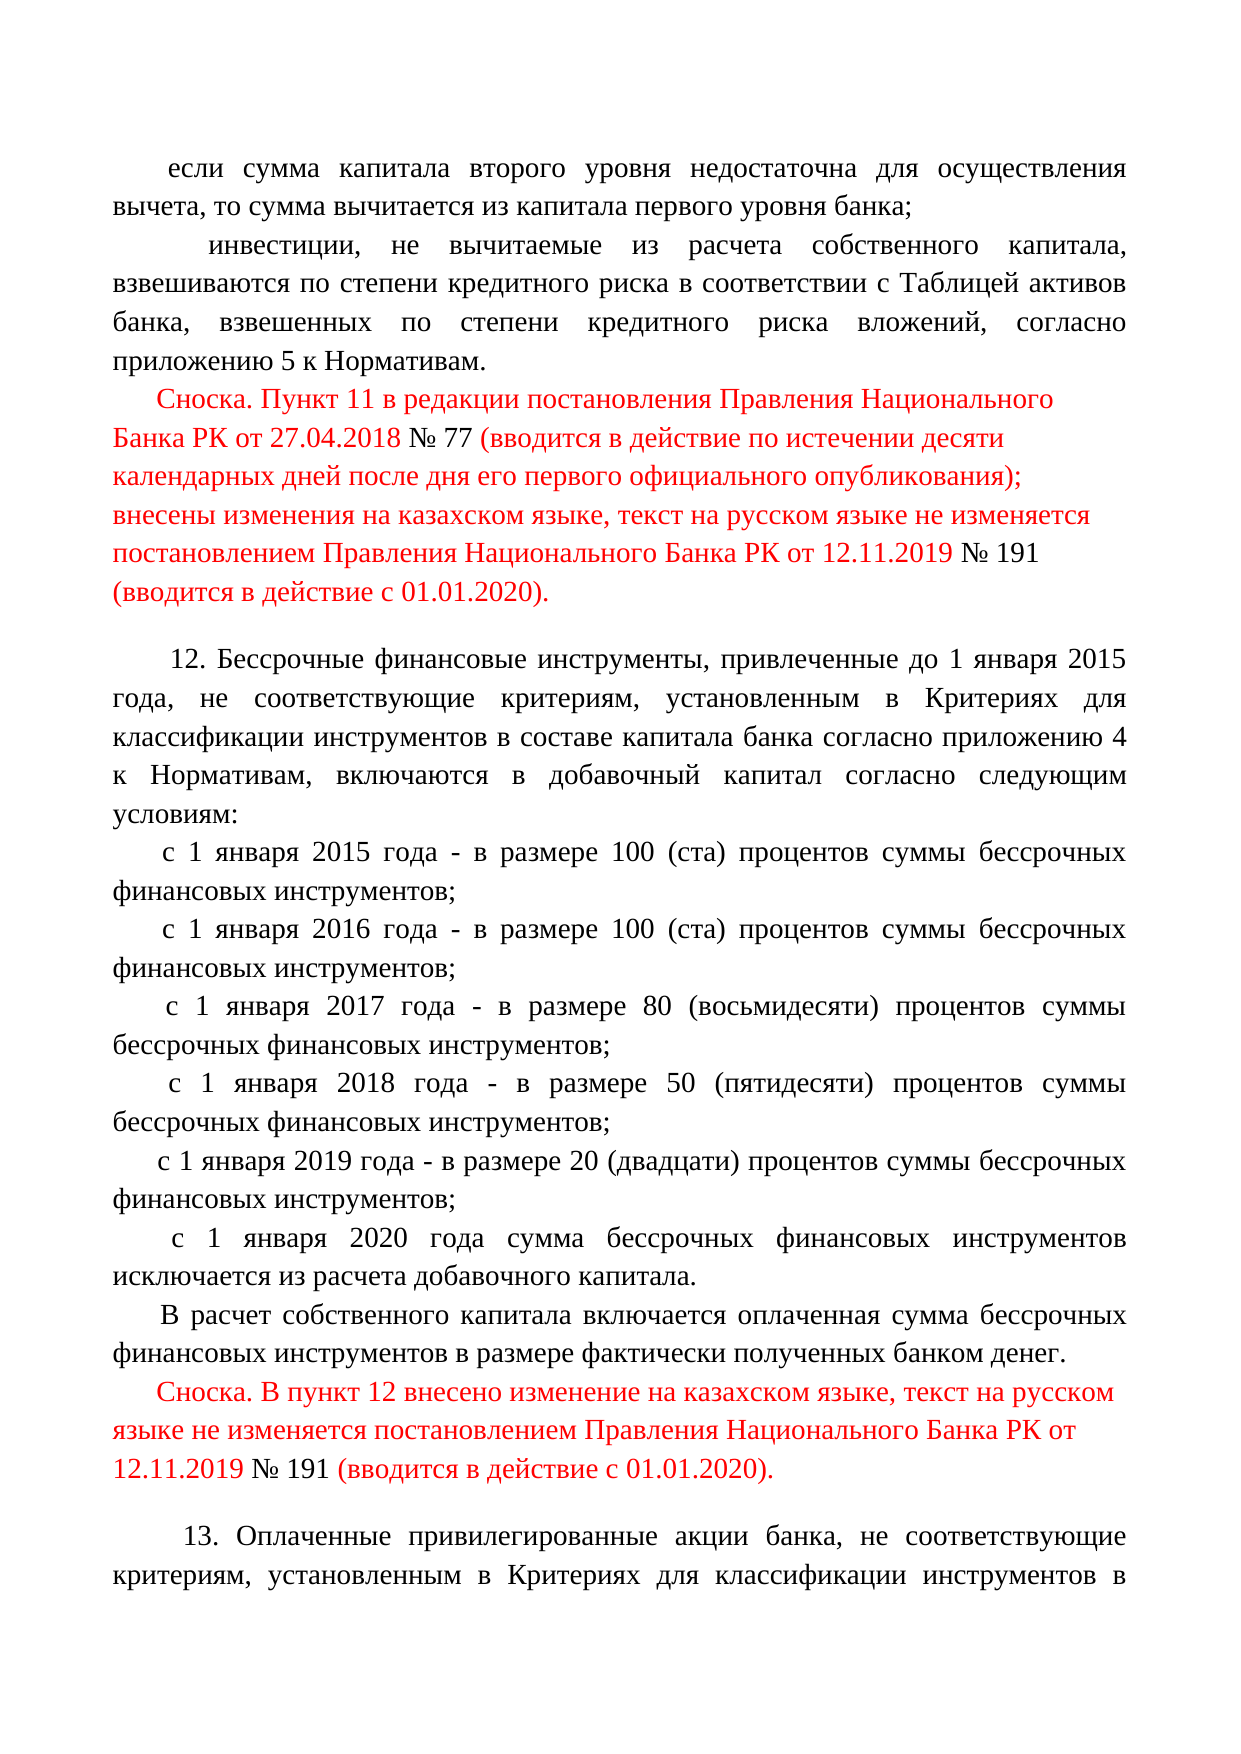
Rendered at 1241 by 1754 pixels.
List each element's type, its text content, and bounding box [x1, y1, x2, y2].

text с 1 января 2017 года - в размере 80 (восьмидесяти) процентов суммы бессрочных финансовых инструментов; [112, 988, 1128, 1061]
text В расчет собственного капитала включается оплаченная сумма бессрочных финансовых инструментов в размере фактически полученных банком денег. [112, 1297, 1128, 1369]
text Сноска. Пункт 11 в редакции постановления Правления Национального Банка РК от 27.04.2018 № 77 (вводится в действие по истечении десяти календарных дней после дня его первого официального опубликования); внесены изменения на казахском языке, текст на русском языке не изменяется постановлением Правления Национального Банка РК от 12.11.2019 № 191 (вводится в действие с 01.01.2020). [112, 381, 1128, 638]
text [112, 1518, 1128, 1591]
text с 1 января 2020 года сумма бессрочных финансовых инструментов исключается из расчета добавочного капитала. [112, 1220, 1128, 1292]
text если сумма капитала второго уровня недостаточна для осуществления вычета, то сумма вычитается из капитала первого уровня банка; [112, 150, 1128, 222]
text инвестиции, не вычитаемые из расчета собственного капитала, взвешиваются по степени кредитного риска в соответствии с Таблицей активов банка, взвешенных по степени кредитного риска вложений, согласно приложению 5 к Нормативам. [112, 227, 1128, 376]
text с 1 января 2018 года - в размере 50 (пятидесяти) процентов суммы бессрочных финансовых инструментов; [112, 1066, 1128, 1138]
text с 1 января 2016 года - в размере 100 (ста) процентов суммы бессрочных финансовых инструментов; [112, 911, 1128, 983]
text с 1 января 2019 года - в размере 20 (двадцати) процентов суммы бессрочных финансовых инструментов; [112, 1143, 1128, 1215]
text 12. Бессрочные финансовые инструменты, привлеченные до 1 января 2015 года, не соответствующие критериям, установленным в Критериях для классификации инструментов в составе капитала банка согласно приложению 4 к Нормативам, включаются в добавочный капитал согласно следующим условиям: [112, 642, 1128, 829]
text с 1 января 2015 года - в размере 100 (ста) процентов суммы бессрочных финансовых инструментов; [112, 834, 1128, 906]
text Сноска. В пункт 12 внесено изменение на казахском языке, текст на русском языке не изменяется постановлением Правления Национального Банка РК от 12.11.2019 № 191 (вводится в действие с 01.01.2020). [112, 1374, 1128, 1515]
